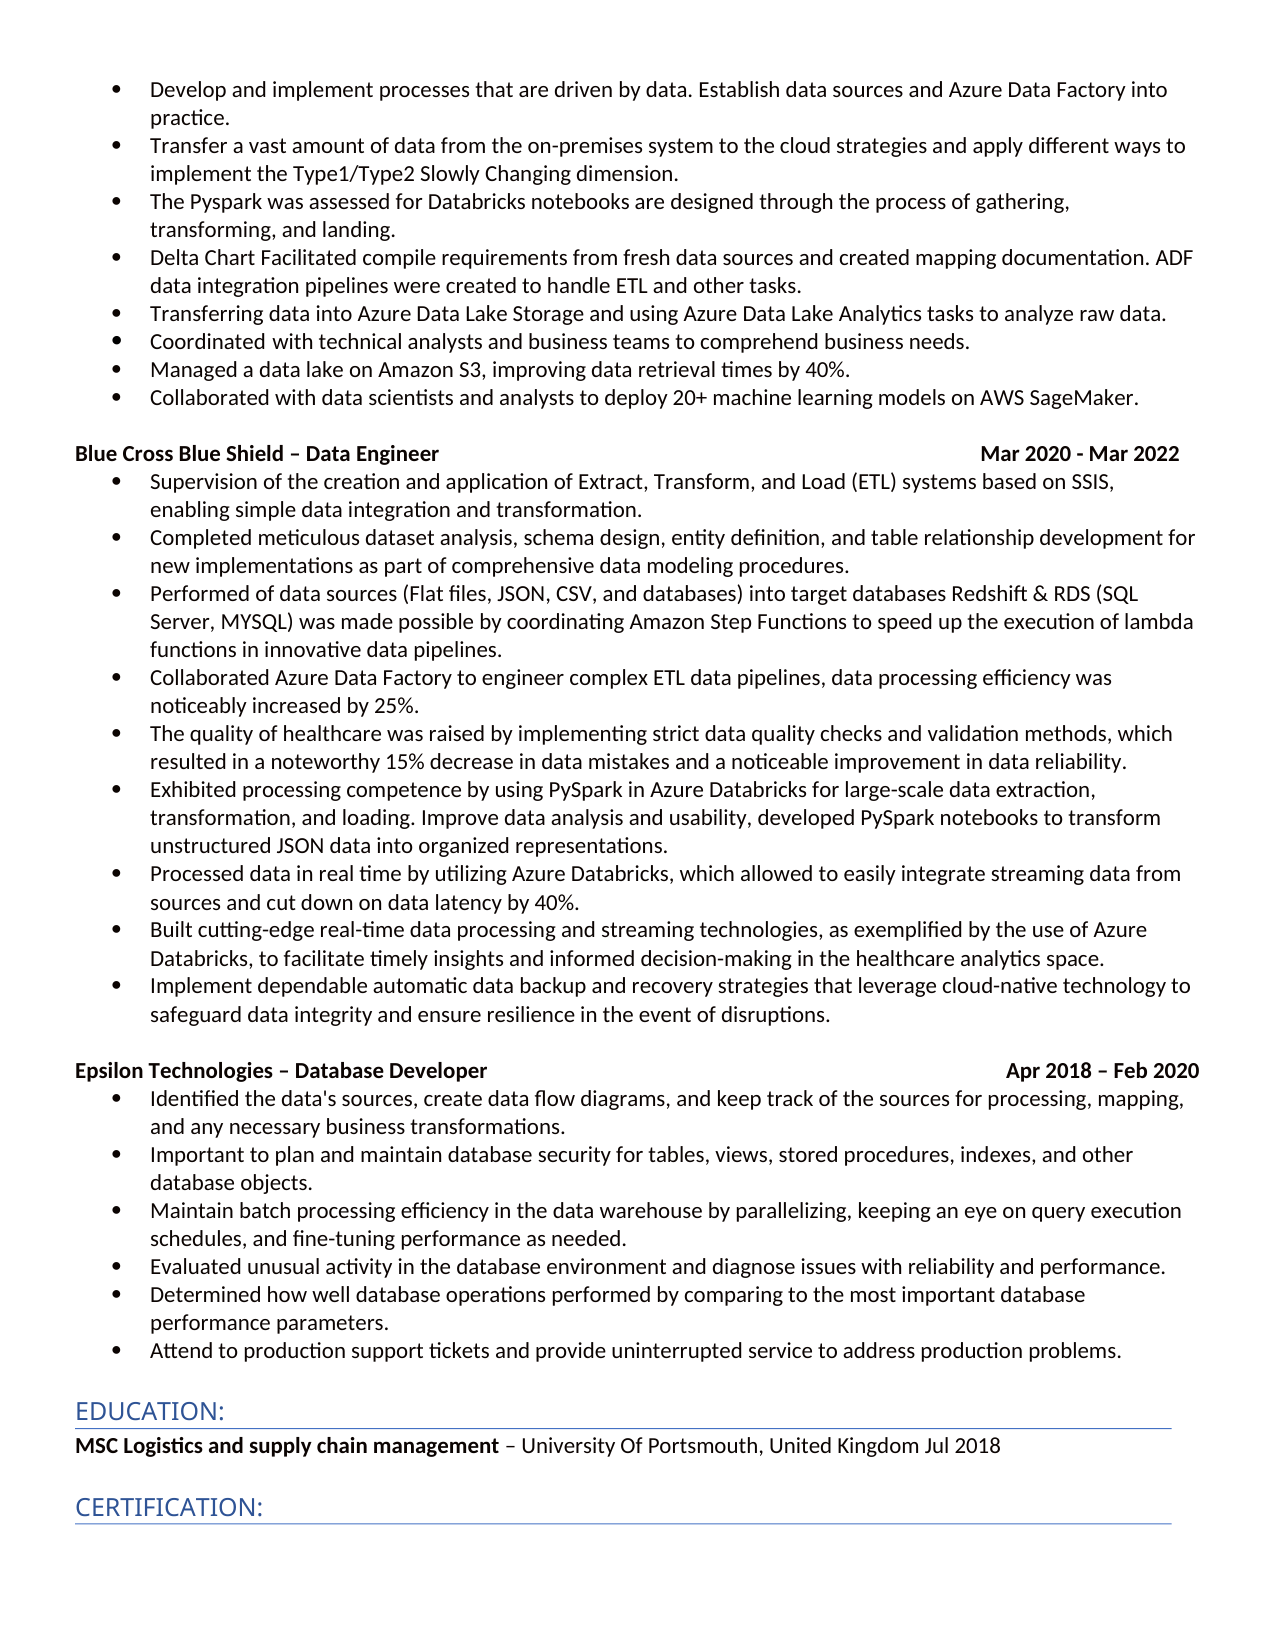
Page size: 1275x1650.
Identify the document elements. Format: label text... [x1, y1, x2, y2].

list The Pyspark was assessed for Databricks notebooks are designed through the process of gathering, transforming, and landing. [112, 187, 1200, 243]
list Coordinated with technical analysts and business teams to comprehend business needs. [112, 327, 1200, 355]
list Transfer a vast amount of data from the on-premises system to the cloud strategies and apply different ways to implement the Type1/Type2 Slowly Changing dimension. [112, 131, 1200, 187]
text MSC Logistics and supply chain management – University Of Portsmouth, United Kingdom Jul 2018 [75, 1431, 1200, 1459]
list Attend to production support tickets and provide uninterrupted service to address production problems. [112, 1336, 1200, 1364]
list Develop and implement processes that are driven by data. Establish data sources and Azure Data Factory into practice. [112, 75, 1200, 131]
list Important to plan and maintain database security for tables, views, stored procedures, indexes, and other database objects. [112, 1140, 1200, 1196]
list Determined how well database operations performed by comparing to the most important database performance parameters. [112, 1280, 1200, 1336]
list Managed a data lake on Amazon S3, improving data retrieval times by 40%. [112, 355, 1200, 383]
list Performed of data sources (Flat files, JSON, CSV, and databases) into target databases Redshift & RDS (SQL Server, MYSQL) was made possible by coordinating Amazon Step Functions to speed up the execution of lambda functions in innovative data pipelines. [112, 579, 1200, 663]
subtitle CERTIFICATION: [75, 1489, 1200, 1523]
list Collaborated Azure Data Factory to engineer complex ETL data pipelines, data processing efficiency was noticeably increased by 25%. [112, 663, 1200, 719]
list Maintain batch processing efficiency in the data warehouse by parallelizing, keeping an eye on query execution schedules, and fine-tuning performance as needed. [112, 1196, 1200, 1252]
list Evaluated unusual activity in the database environment and diagnose issues with reliability and performance. [112, 1252, 1200, 1280]
list Identified the data's sources, create data flow diagrams, and keep track of the sources for processing, mapping, and any necessary business transformations. [112, 1084, 1200, 1140]
list Implement dependable automatic data backup and recovery strategies that leverage cloud-native technology to safeguard data integrity and ensure resilience in the event of disruptions. [112, 972, 1200, 1028]
text Epsilon Technologies – Database Developer Apr 2018 – Feb 2020 [75, 1056, 1200, 1084]
list Completed meticulous dataset analysis, schema design, entity definition, and table relationship development for new implementations as part of comprehensive data modeling procedures. [112, 523, 1200, 579]
text Blue Cross Blue Shield – Data Engineer Mar 2020 - Mar 2022 [75, 439, 1200, 467]
list Collaborated with data scientists and analysts to deploy 20+ machine learning models on AWS SageMaker. [112, 383, 1200, 411]
list Supervision of the creation and application of Extract, Transform, and Load (ETL) systems based on SSIS, enabling simple data integration and transformation. [112, 467, 1200, 523]
list Exhibited processing competence by using PySpark in Azure Databricks for large-scale data extraction, transformation, and loading. Improve data analysis and usability, developed PySpark notebooks to transform unstructured JSON data into organized representations. [112, 776, 1200, 859]
list Transferring data into Azure Data Lake Storage and using Azure Data Lake Analytics tasks to analyze raw data. [112, 299, 1200, 327]
list The quality of healthcare was raised by implementing strict data quality checks and validation methods, which resulted in a noteworthy 15% decrease in data mistakes and a noticeable improvement in data reliability. [112, 719, 1200, 776]
list Built cutting-edge real-time data processing and streaming technologies, as exemplified by the use of Azure Databricks, to facilitate timely insights and informed decision-making in the healthcare analytics space. [112, 916, 1200, 972]
list Delta Chart Facilitated compile requirements from fresh data sources and created mapping documentation. ADF data integration pipelines were created to handle ETL and other tasks. [112, 243, 1200, 299]
subtitle EDUCATION: [75, 1394, 1200, 1431]
list Processed data in real time by utilizing Azure Databricks, which allowed to easily integrate streaming data from sources and cut down on data latency by 40%. [112, 859, 1200, 916]
